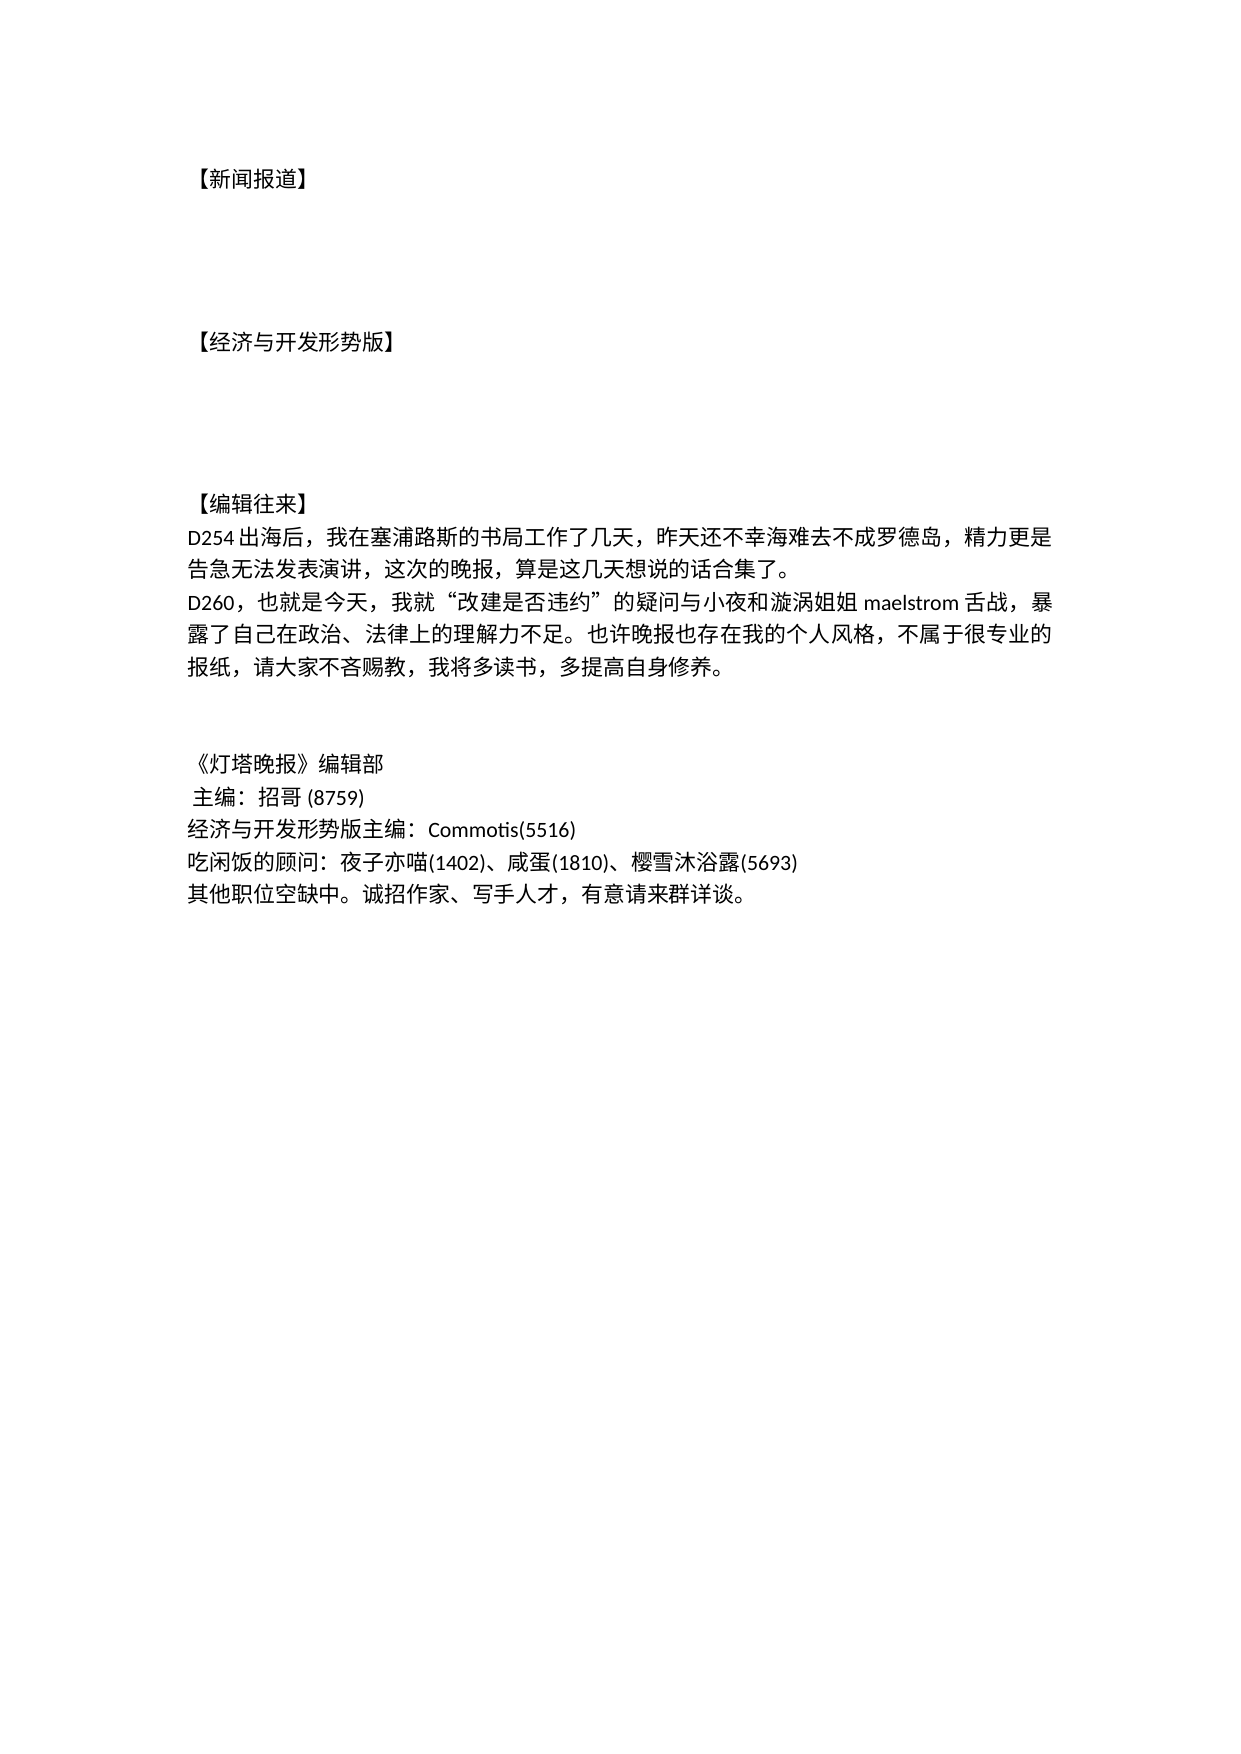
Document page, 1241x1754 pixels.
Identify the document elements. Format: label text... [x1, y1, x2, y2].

text 【编辑往来】 [187, 487, 1053, 519]
text 【新闻报道】 [187, 162, 1053, 194]
text 主编：招哥 (8759) [187, 779, 1053, 812]
text D254出海后，我在塞浦路斯的书局工作了几天，昨天还不幸海难去不成罗德岛，精力更是告急无法发表演讲，这次的晚报，算是这几天想说的话合集了。 [187, 519, 1053, 584]
text D260，也就是今天，我就“改建是否违约”的疑问与小夜和漩涡姐姐maelstrom舌战，暴露了自己在政治、法律上的理解力不足。也许晚报也存在我的个人风格，不属于很专业的报纸，请大家不吝赐教，我将多读书，多提高自身修养。 [187, 584, 1053, 682]
text 吃闲饭的顾问：夜子亦喵(1402)、咸蛋(1810)、樱雪沐浴露(5693) [187, 844, 1053, 877]
text 经济与开发形势版主编：Commotis(5516) [187, 812, 1053, 844]
text 其他职位空缺中。诚招作家、写手人才，有意请来群详谈。 [187, 877, 1053, 909]
text 【经济与开发形势版】 [187, 324, 1053, 357]
text 《灯塔晚报》编辑部 [187, 747, 1053, 779]
